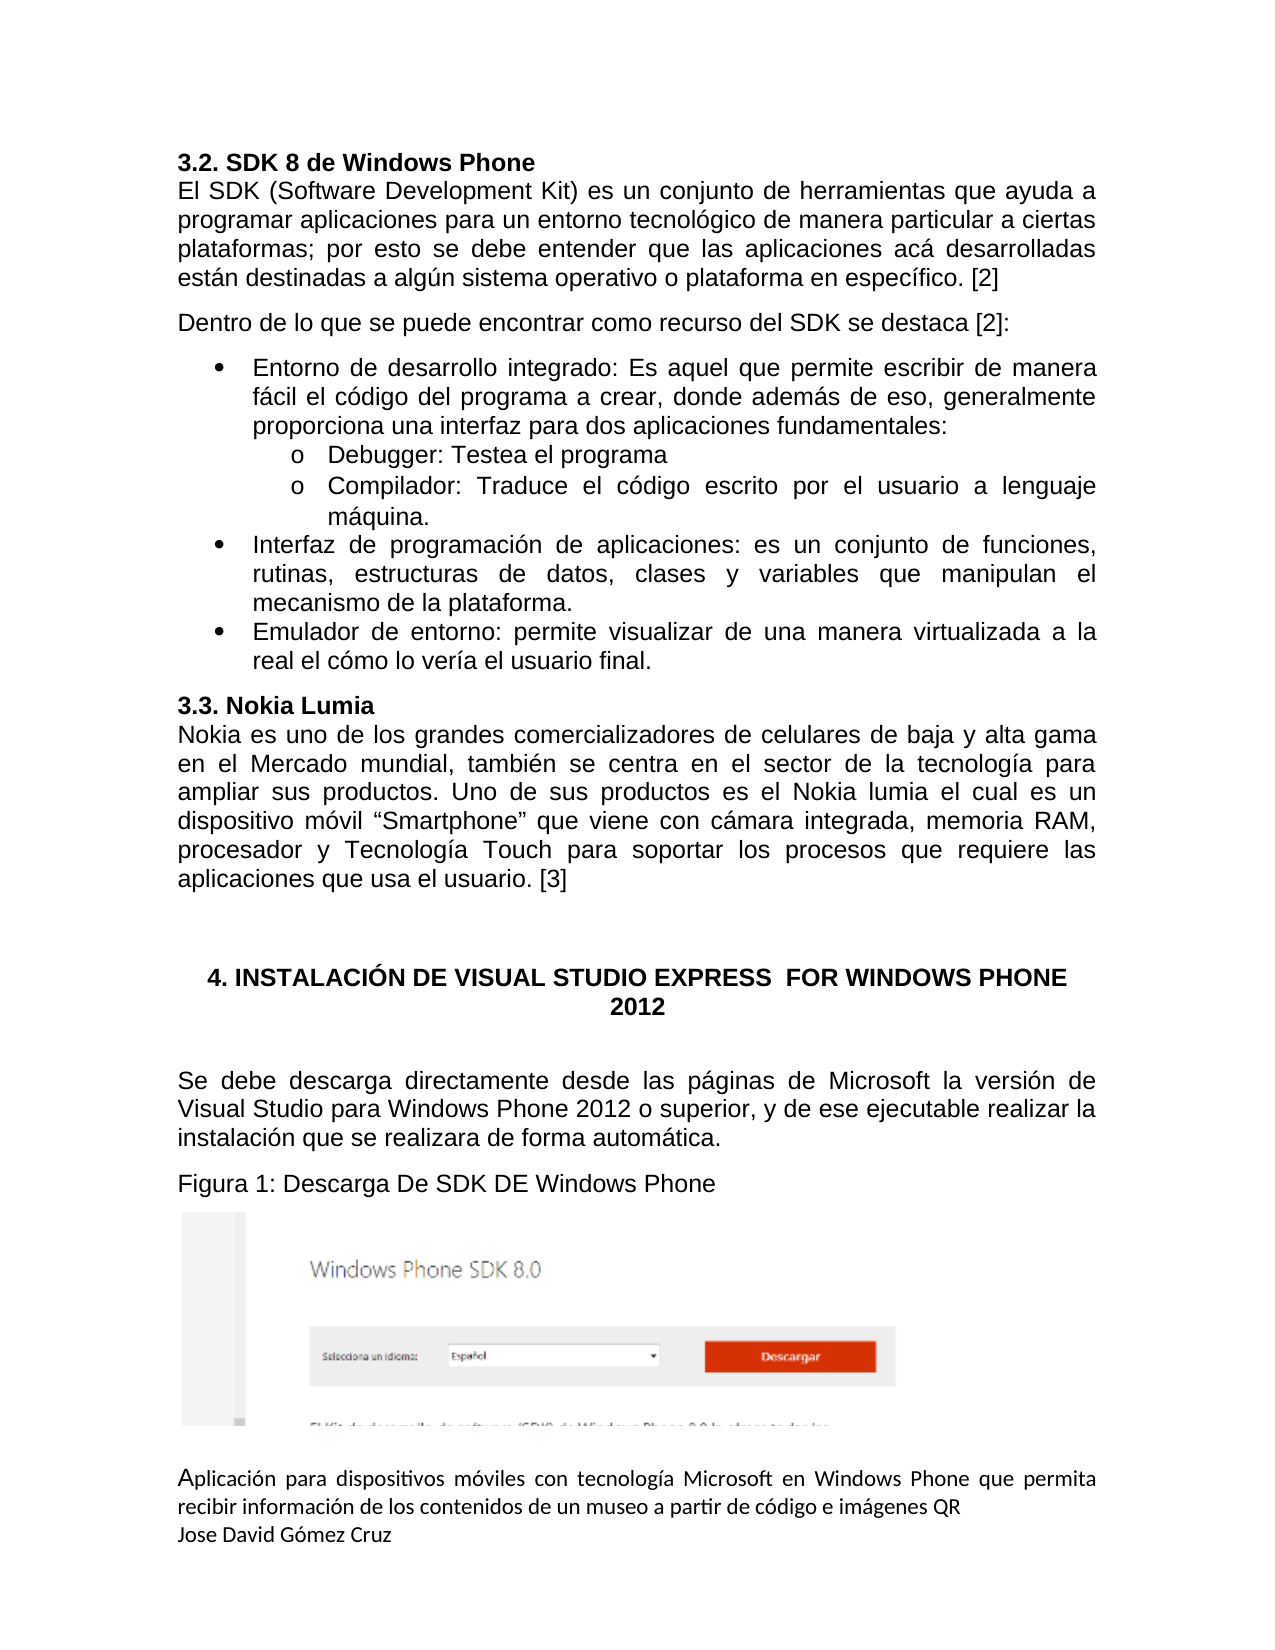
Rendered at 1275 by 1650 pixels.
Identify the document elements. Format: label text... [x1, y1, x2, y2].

picture [180, 1212, 1098, 1428]
list Emulador de entorno: permite visualizar de una manera virtualizada a la real el cómo lo vería el usuario final. [215, 617, 1098, 674]
list Debugger: Testea el programa [290, 440, 1098, 471]
subtitle 3.2. SDK 8 de Windows Phone [177, 148, 1098, 176]
text Se debe descarga directamente desde las páginas de Microsoft la versión de Visual Studio para Windows Phone 2012 o superior, y de ese ejecutable realizar la instalación que se realizara de forma automática. [177, 1066, 1098, 1152]
list Entorno de desarrollo integrado: Es aquel que permite escribir de manera fácil el código del programa a crear, donde además de eso, generalmente proporciona una interfaz para dos aplicaciones fundamentales: [215, 353, 1098, 440]
text Nokia es uno de los grandes comercializadores de celulares de baja y alta gama en el Mercado mundial, también se centra en el sector de la tecnología para ampliar sus productos. Uno de sus productos es el Nokia lumia el cual es un dispositivo móvil “Smartphone” que viene con cámara integrada, memoria RAM, procesador y Tecnología Touch para soportar los procesos que requiere las aplicaciones que usa el usuario. [3] [177, 720, 1098, 892]
text Dentro de lo que se puede encontrar como recurso del SDK se destaca [2]: [177, 308, 1098, 337]
text El SDK (Software Development Kit) es un conjunto de herramientas que ayuda a programar aplicaciones para un entorno tecnológico de manera particular a ciertas plataformas; por esto se debe entender que las aplicaciones acá desarrolladas están destinadas a algún sistema operativo o plataforma en específico. [2] [177, 176, 1098, 291]
list Compilador: Traduce el código escrito por el usuario a lenguaje máquina. [290, 471, 1098, 530]
list Interfaz de programación de aplicaciones: es un conjunto de funciones, rutinas, estructuras de datos, clases y variables que manipulan el mecanismo de la plataforma. [215, 530, 1098, 617]
subtitle 4. INSTALACIÓN DE VISUAL STUDIO EXPRESS FOR WINDOWS PHONE 2012 [177, 963, 1098, 1020]
subtitle 3.3. Nokia Lumia [177, 691, 1098, 720]
text Figura 1: Descarga De SDK DE Windows Phone [177, 1168, 1098, 1197]
